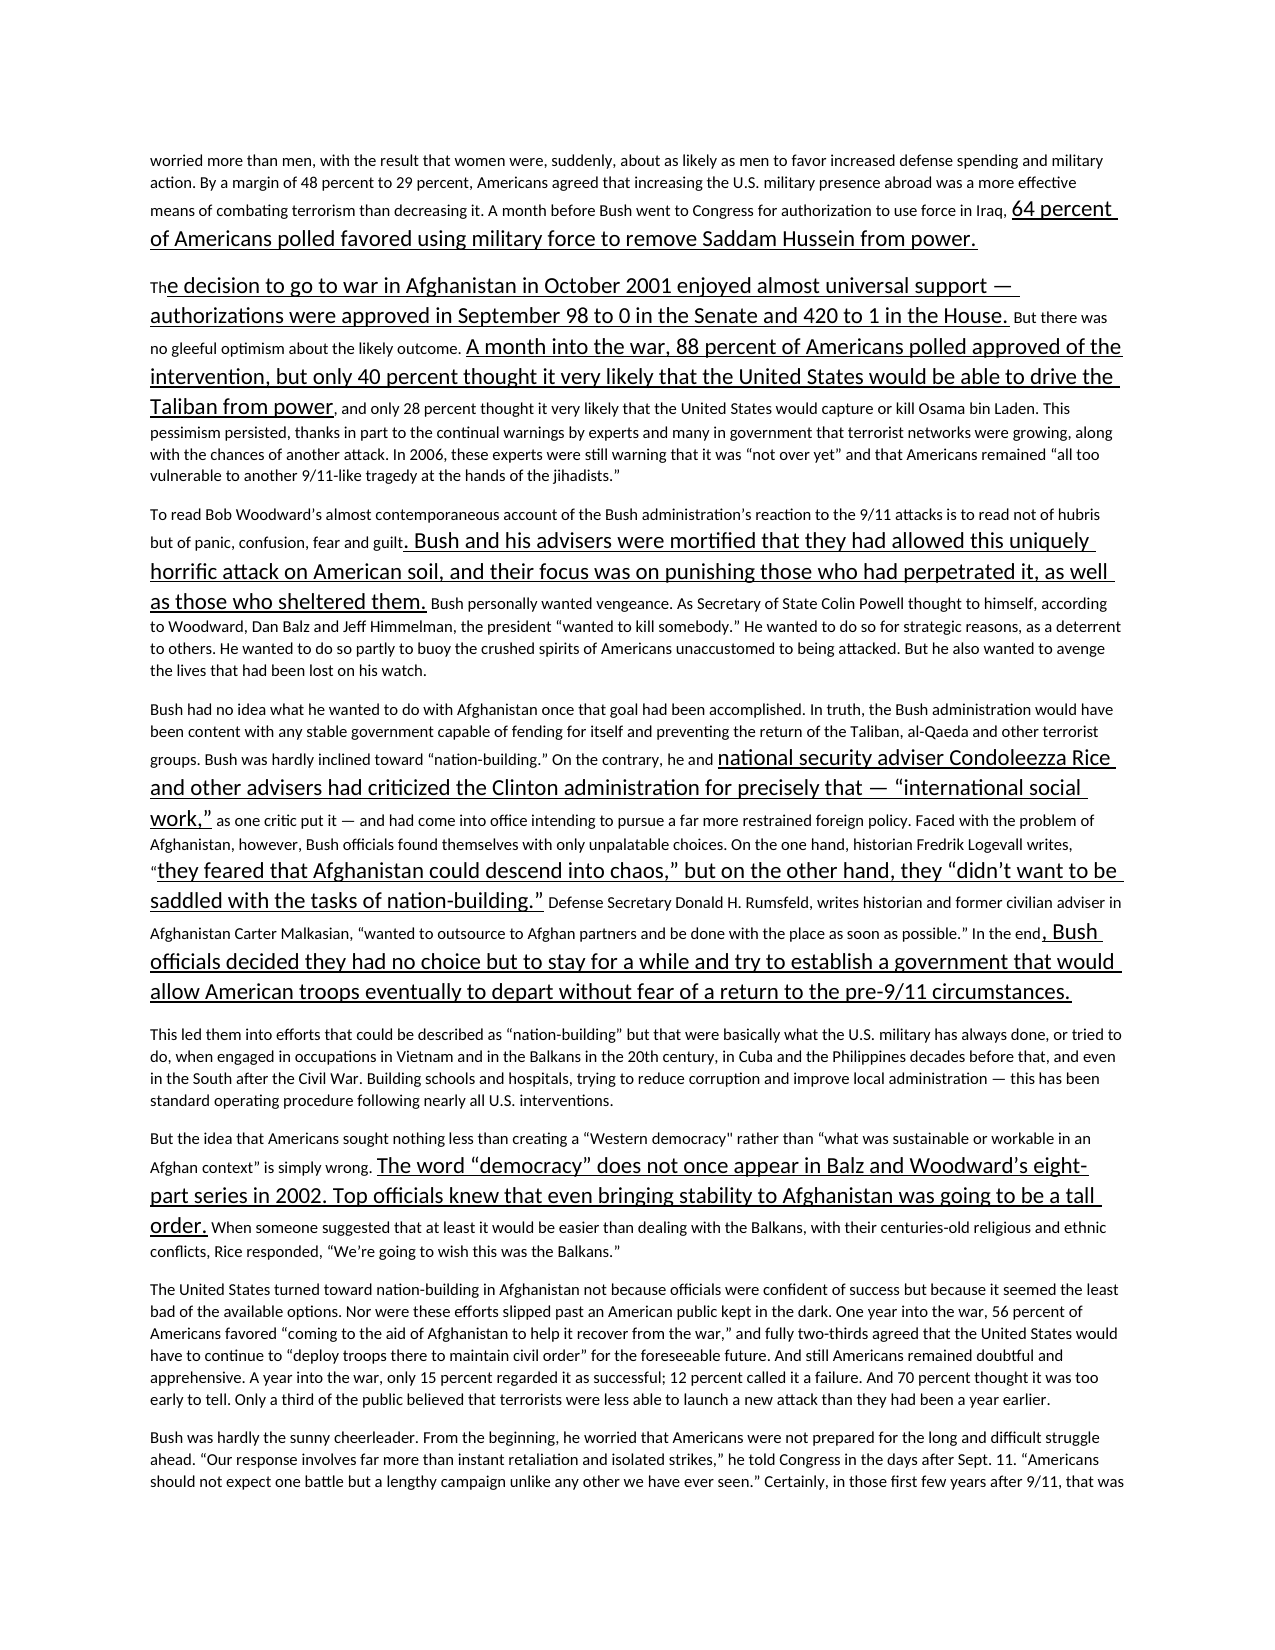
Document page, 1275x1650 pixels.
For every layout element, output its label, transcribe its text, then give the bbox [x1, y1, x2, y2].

text The decision to go to war in Afghanistan in October 2001 enjoyed almost universal support — authorizations were approved in September 98 to 0 in the Senate and 420 to 1 in the House. But there was no gleeful optimism about the likely outcome. A month into the war, 88 percent of Americans polled approved of the intervention, but only 40 percent thought it very likely that the United States would be able to drive the Taliban from power, and only 28 percent thought it very likely that the United States would capture or kill Osama bin Laden. This pessimism persisted, thanks in part to the continual warnings by experts and many in government that terrorist networks were growing, along with the chances of another attack. In 2006, these experts were still warning that it was “not over yet” and that Americans remained “all too vulnerable to another 9/11-like tragedy at the hands of the jihadists.” [150, 271, 1125, 486]
text But the idea that Americans sought nothing less than creating a “Western democracy" rather than “what was sustainable or workable in an Afghan context” is simply wrong. The word “democracy” does not once appear in Balz and Woodward’s eight-part series in 2002. Top officials knew that even bringing stability to Afghanistan was going to be a tall order. When someone suggested that at least it would be easier than dealing with the Balkans, with their centuries-old religious and ethnic conflicts, Rice responded, “We’re going to wish this was the Balkans.” [150, 1128, 1125, 1261]
text To read Bob Woodward’s almost contemporaneous account of the Bush administration’s reaction to the 9/11 attacks is to read not of hubris but of panic, confusion, fear and guilt. Bush and his advisers were mortified that they had allowed this uniquely horrific attack on American soil, and their focus was on punishing those who had perpetrated it, as well as those who sheltered them. Bush personally wanted vengeance. As Secretary of State Colin Powell thought to himself, according to Woodward, Dan Balz and Jeff Himmelman, the president “wanted to kill somebody.” He wanted to do so for strategic reasons, as a deterrent to others. He wanted to do so partly to buoy the crushed spirits of Americans unaccustomed to being attacked. But he also wanted to avenge the lives that had been lost on his watch. [150, 504, 1125, 681]
text This led them into efforts that could be described as “nation-building” but that were basically what the U.S. military has always done, or tried to do, when engaged in occupations in Vietnam and in the Balkans in the 20th century, in Cuba and the Philippines decades before that, and even in the South after the Civil War. Building schools and hospitals, trying to reduce corruption and improve local administration — this has been standard operating procedure following nearly all U.S. interventions. [150, 1024, 1125, 1110]
text Bush had no idea what he wanted to do with Afghanistan once that goal had been accomplished. In truth, the Bush administration would have been content with any stable government capable of fending for itself and preventing the return of the Taliban, al-Qaeda and other terrorist groups. Bush was hardly inclined toward “nation-building.” On the contrary, he and national security adviser Condoleezza Rice and other advisers had criticized the Clinton administration for precisely that — “international social work,” as one critic put it — and had come into office intending to pursue a far more restrained foreign policy. Faced with the problem of Afghanistan, however, Bush officials found themselves with only unpalatable choices. On the one hand, historian Fredrik Logevall writes, “they feared that Afghanistan could descend into chaos,” but on the other hand, they “didn’t want to be saddled with the tasks of nation-building.” Defense Secretary Donald H. Rumsfeld, writes historian and former civilian adviser in Afghanistan Carter Malkasian, “wanted to outsource to Afghan partners and be done with the place as soon as possible.” In the end, Bush officials decided they had no choice but to stay for a while and try to establish a government that would allow American troops eventually to depart without fear of a return to the pre-9/11 circumstances. [150, 699, 1125, 1005]
text The United States turned toward nation-building in Afghanistan not because officials were confident of success but because it seemed the least bad of the available options. Nor were these efforts slipped past an American public kept in the dark. One year into the war, 56 percent of Americans favored “coming to the aid of Afghanistan to help it recover from the war,” and fully two-thirds agreed that the United States would have to continue to “deploy troops there to maintain civil order” for the foreseeable future. And still Americans remained doubtful and apprehensive. A year into the war, only 15 percent regarded it as successful; 12 percent called it a failure. And 70 percent thought it was too early to tell. Only a third of the public believed that terrorists were less able to launch a new attack than they had been a year earlier. [150, 1279, 1125, 1409]
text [150, 150, 1125, 253]
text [150, 1427, 1125, 1491]
